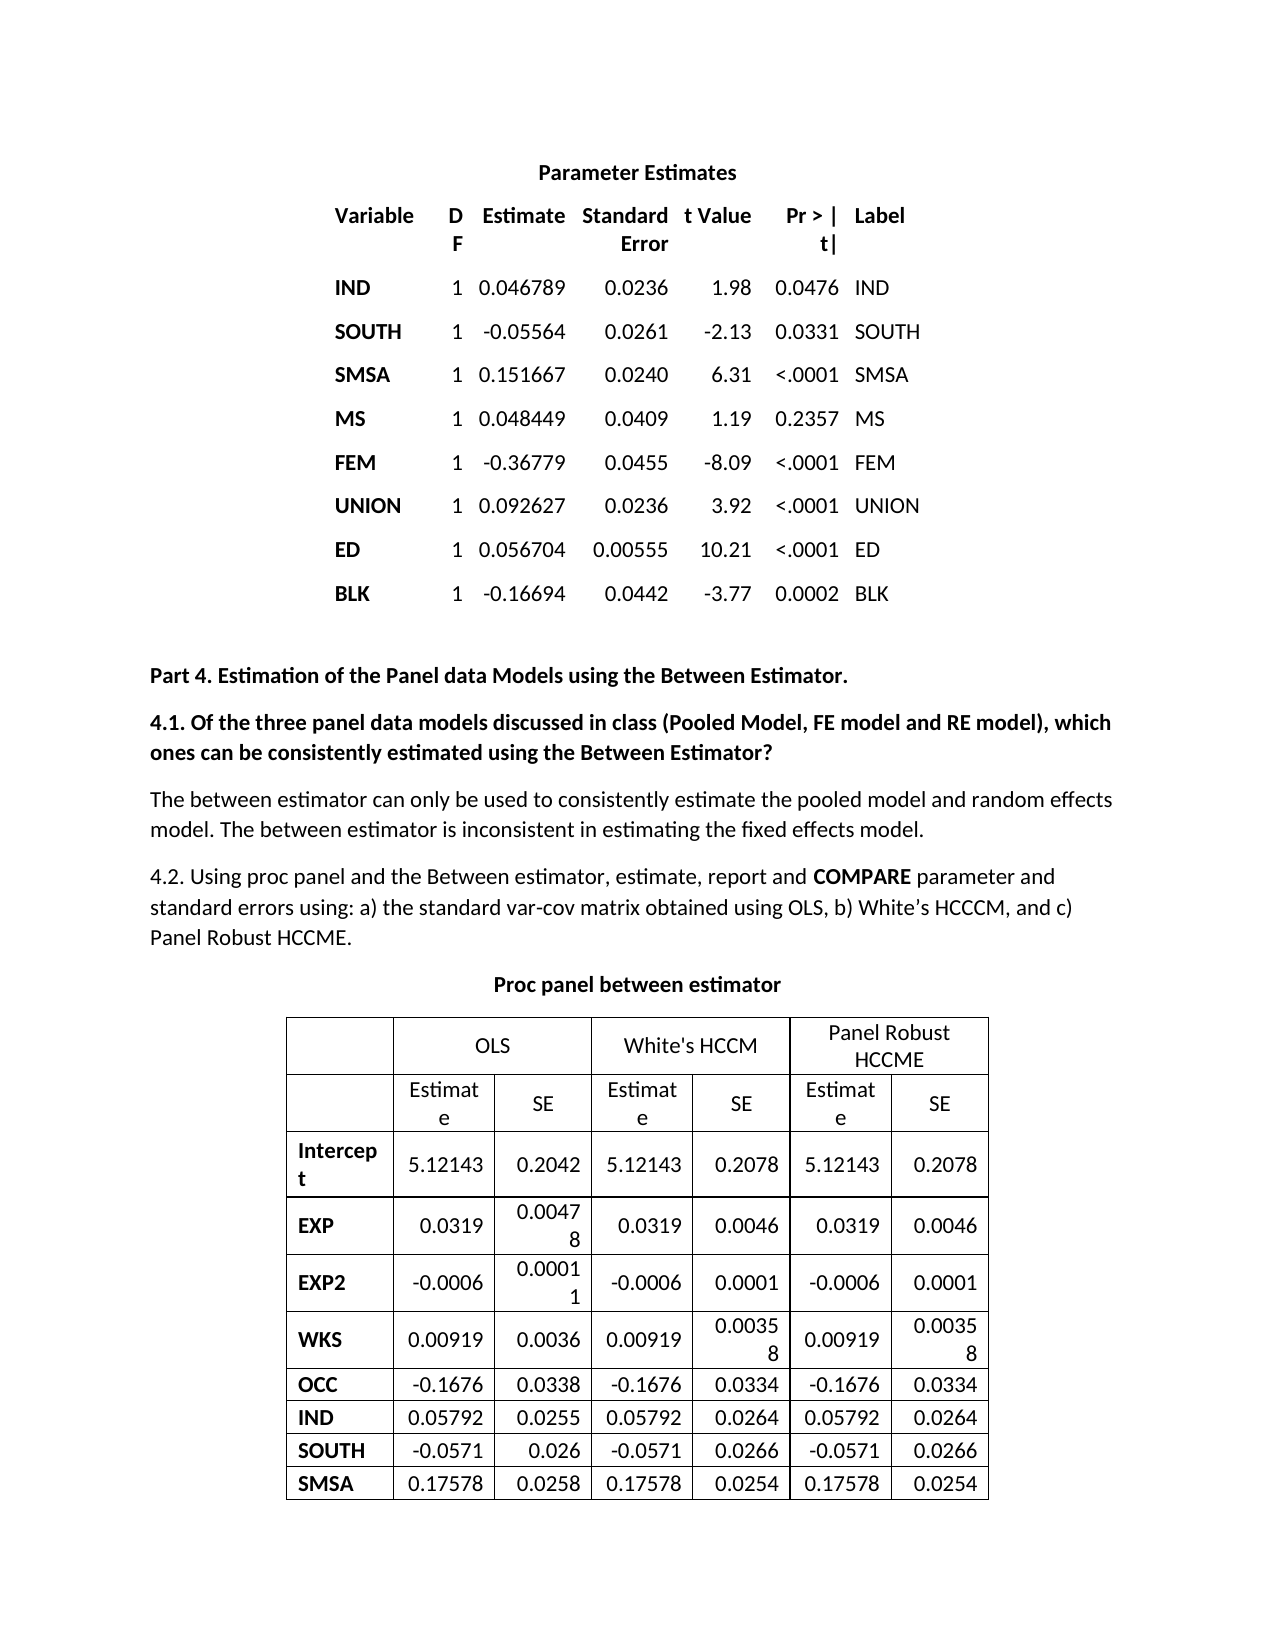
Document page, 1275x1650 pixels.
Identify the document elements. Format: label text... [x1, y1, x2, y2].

text Proc panel between estimator [150, 970, 1125, 998]
table_cell 0.17578 [791, 1467, 891, 1499]
table_cell 0.0036 [495, 1312, 591, 1368]
table_cell 0.17578 [394, 1467, 494, 1499]
table_cell SOUTH [847, 309, 948, 353]
table_cell ED [327, 527, 430, 571]
table_cell 0.2042 [495, 1132, 591, 1196]
table_cell 3.92 [676, 484, 759, 527]
table_cell 0.2357 [759, 396, 847, 440]
table_cell SMSA [847, 353, 948, 396]
table_cell 1 [430, 440, 470, 483]
table_cell -0.0571 [394, 1434, 494, 1466]
table_cell -0.1676 [592, 1369, 692, 1400]
table_cell Label [847, 194, 948, 265]
table_cell <.0001 [759, 484, 847, 527]
table_cell WKS [287, 1312, 393, 1368]
table_cell Estimate [470, 194, 573, 265]
table_cell BLK [847, 571, 948, 614]
table_cell 0.0319 [394, 1198, 494, 1253]
table_cell 6.31 [676, 353, 759, 396]
table_cell Pr > |t| [759, 194, 847, 265]
table_cell 0.0455 [573, 440, 676, 483]
table_cell 0.0258 [495, 1467, 591, 1499]
table_cell 0.0334 [892, 1369, 988, 1400]
table_header Panel Robust HCCME [791, 1018, 988, 1074]
table_cell 5.12143 [791, 1132, 891, 1196]
text 4.2. Using proc panel and the Between estimator, estimate, report and COMPARE parameter and standard errors using: a) the standard var-cov matrix obtained using OLS, b) White’s HCCCM, and c) Panel Robust HCCME. [150, 862, 1125, 951]
table_cell 0.17578 [592, 1467, 692, 1499]
table_cell t Value [676, 194, 759, 265]
table_cell 0.0236 [573, 265, 676, 309]
text Part 4. Estimation of the Panel data Models using the Between Estimator. [150, 661, 1125, 689]
table_cell -0.0571 [592, 1434, 692, 1466]
table_cell 0.05792 [791, 1401, 891, 1433]
table_cell Variable [327, 194, 430, 265]
table_cell 0.0046 [892, 1198, 988, 1253]
table_cell MS [847, 396, 948, 440]
table_cell 0.00358 [892, 1312, 988, 1368]
table_cell Intercept [287, 1132, 393, 1196]
table_cell 0.046789 [470, 265, 573, 309]
table_cell SE [892, 1075, 988, 1131]
table_cell 0.0236 [573, 484, 676, 527]
table_cell Estimate [394, 1075, 494, 1131]
table_cell SE [693, 1075, 789, 1131]
table_cell 1.19 [676, 396, 759, 440]
table_cell IND [327, 265, 430, 309]
table_cell MS [327, 396, 430, 440]
table_cell 0.0338 [495, 1369, 591, 1400]
table_cell 0.2078 [693, 1132, 789, 1196]
table_cell 0.0266 [693, 1434, 789, 1466]
table_cell -2.13 [676, 309, 759, 353]
table_cell 0.00555 [573, 527, 676, 571]
table_cell 1 [430, 396, 470, 440]
table_cell SMSA [327, 353, 430, 396]
table_cell -8.09 [676, 440, 759, 483]
table_cell 0.0001 [892, 1255, 988, 1311]
table_cell -0.16694 [470, 571, 573, 614]
table_cell -0.0006 [592, 1255, 692, 1311]
table_cell 0.092627 [470, 484, 573, 527]
table_cell FEM [327, 440, 430, 483]
table_cell 0.0240 [573, 353, 676, 396]
table_cell 0.0264 [693, 1401, 789, 1433]
table_cell -0.0006 [791, 1255, 891, 1311]
table_cell 1 [430, 265, 470, 309]
table_cell 0.0331 [759, 309, 847, 353]
table_cell 0.0266 [892, 1434, 988, 1466]
table_cell -3.77 [676, 571, 759, 614]
table_cell 1 [430, 527, 470, 571]
table_cell 0.0319 [592, 1198, 692, 1253]
text The between estimator can only be used to consistently estimate the pooled model and random effects model. The between estimator is inconsistent in estimating the fixed effects model. [150, 785, 1125, 843]
table_cell -0.36779 [470, 440, 573, 483]
table_cell SOUTH [287, 1434, 393, 1466]
table_cell Estimate [791, 1075, 891, 1131]
table_cell EXP2 [287, 1255, 393, 1311]
table_cell BLK [327, 571, 430, 614]
table_cell 0.056704 [470, 527, 573, 571]
table_cell [287, 1075, 393, 1131]
table_cell 0.0334 [693, 1369, 789, 1400]
table_cell 0.0254 [892, 1467, 988, 1499]
table_cell IND [847, 265, 948, 309]
table_cell 0.00011 [495, 1255, 591, 1311]
table_cell 0.05792 [592, 1401, 692, 1433]
table_cell -0.0006 [394, 1255, 494, 1311]
table_cell 0.0046 [693, 1198, 789, 1253]
table_cell <.0001 [759, 440, 847, 483]
table_cell DF [430, 194, 470, 265]
table_cell 1 [430, 484, 470, 527]
table_cell 0.00919 [592, 1312, 692, 1368]
text 4.1. Of the three panel data models discussed in class (Pooled Model, FE model and RE model), which ones can be consistently estimated using the Between Estimator? [150, 708, 1125, 766]
table_cell 0.0254 [693, 1467, 789, 1499]
table_cell SOUTH [327, 309, 430, 353]
table_cell -0.1676 [394, 1369, 494, 1400]
table_cell <.0001 [759, 353, 847, 396]
table_cell 0.2078 [892, 1132, 988, 1196]
table_cell 0.0409 [573, 396, 676, 440]
table_cell -0.1676 [791, 1369, 891, 1400]
table_cell 0.151667 [470, 353, 573, 396]
table_cell 0.0319 [791, 1198, 891, 1253]
table_cell 0.00919 [394, 1312, 494, 1368]
table_cell 1.98 [676, 265, 759, 309]
table_cell 0.0002 [759, 571, 847, 614]
table_header Parameter Estimates [327, 150, 948, 194]
table_cell Estimate [592, 1075, 692, 1131]
table_cell 0.00358 [693, 1312, 789, 1368]
table_cell -0.0571 [791, 1434, 891, 1466]
table_cell 1 [430, 571, 470, 614]
table_cell SMSA [287, 1467, 393, 1499]
table_header OLS [394, 1018, 591, 1074]
table_cell 0.0261 [573, 309, 676, 353]
table_cell 0.0264 [892, 1401, 988, 1433]
table_cell 0.00919 [791, 1312, 891, 1368]
table_cell 0.026 [495, 1434, 591, 1466]
table_cell 1 [430, 309, 470, 353]
table_cell 0.0476 [759, 265, 847, 309]
table_cell -0.05564 [470, 309, 573, 353]
table_cell Standard Error [573, 194, 676, 265]
table_cell ED [847, 527, 948, 571]
table_cell 0.0001 [693, 1255, 789, 1311]
table_cell <.0001 [759, 527, 847, 571]
table_cell 10.21 [676, 527, 759, 571]
table_cell 0.00478 [495, 1198, 591, 1253]
table_cell UNION [327, 484, 430, 527]
table_cell 5.12143 [394, 1132, 494, 1196]
table_cell EXP [287, 1198, 393, 1253]
table_cell OCC [287, 1369, 393, 1400]
table_cell FEM [847, 440, 948, 483]
table_cell 0.05792 [394, 1401, 494, 1433]
table_cell 0.048449 [470, 396, 573, 440]
table_cell 0.0442 [573, 571, 676, 614]
table_cell 5.12143 [592, 1132, 692, 1196]
table_cell 0.0255 [495, 1401, 591, 1433]
table_cell IND [287, 1401, 393, 1433]
table_cell UNION [847, 484, 948, 527]
table_cell 1 [430, 353, 470, 396]
table_cell SE [495, 1075, 591, 1131]
table_header White's HCCM [592, 1018, 789, 1074]
table_header [287, 1018, 393, 1074]
